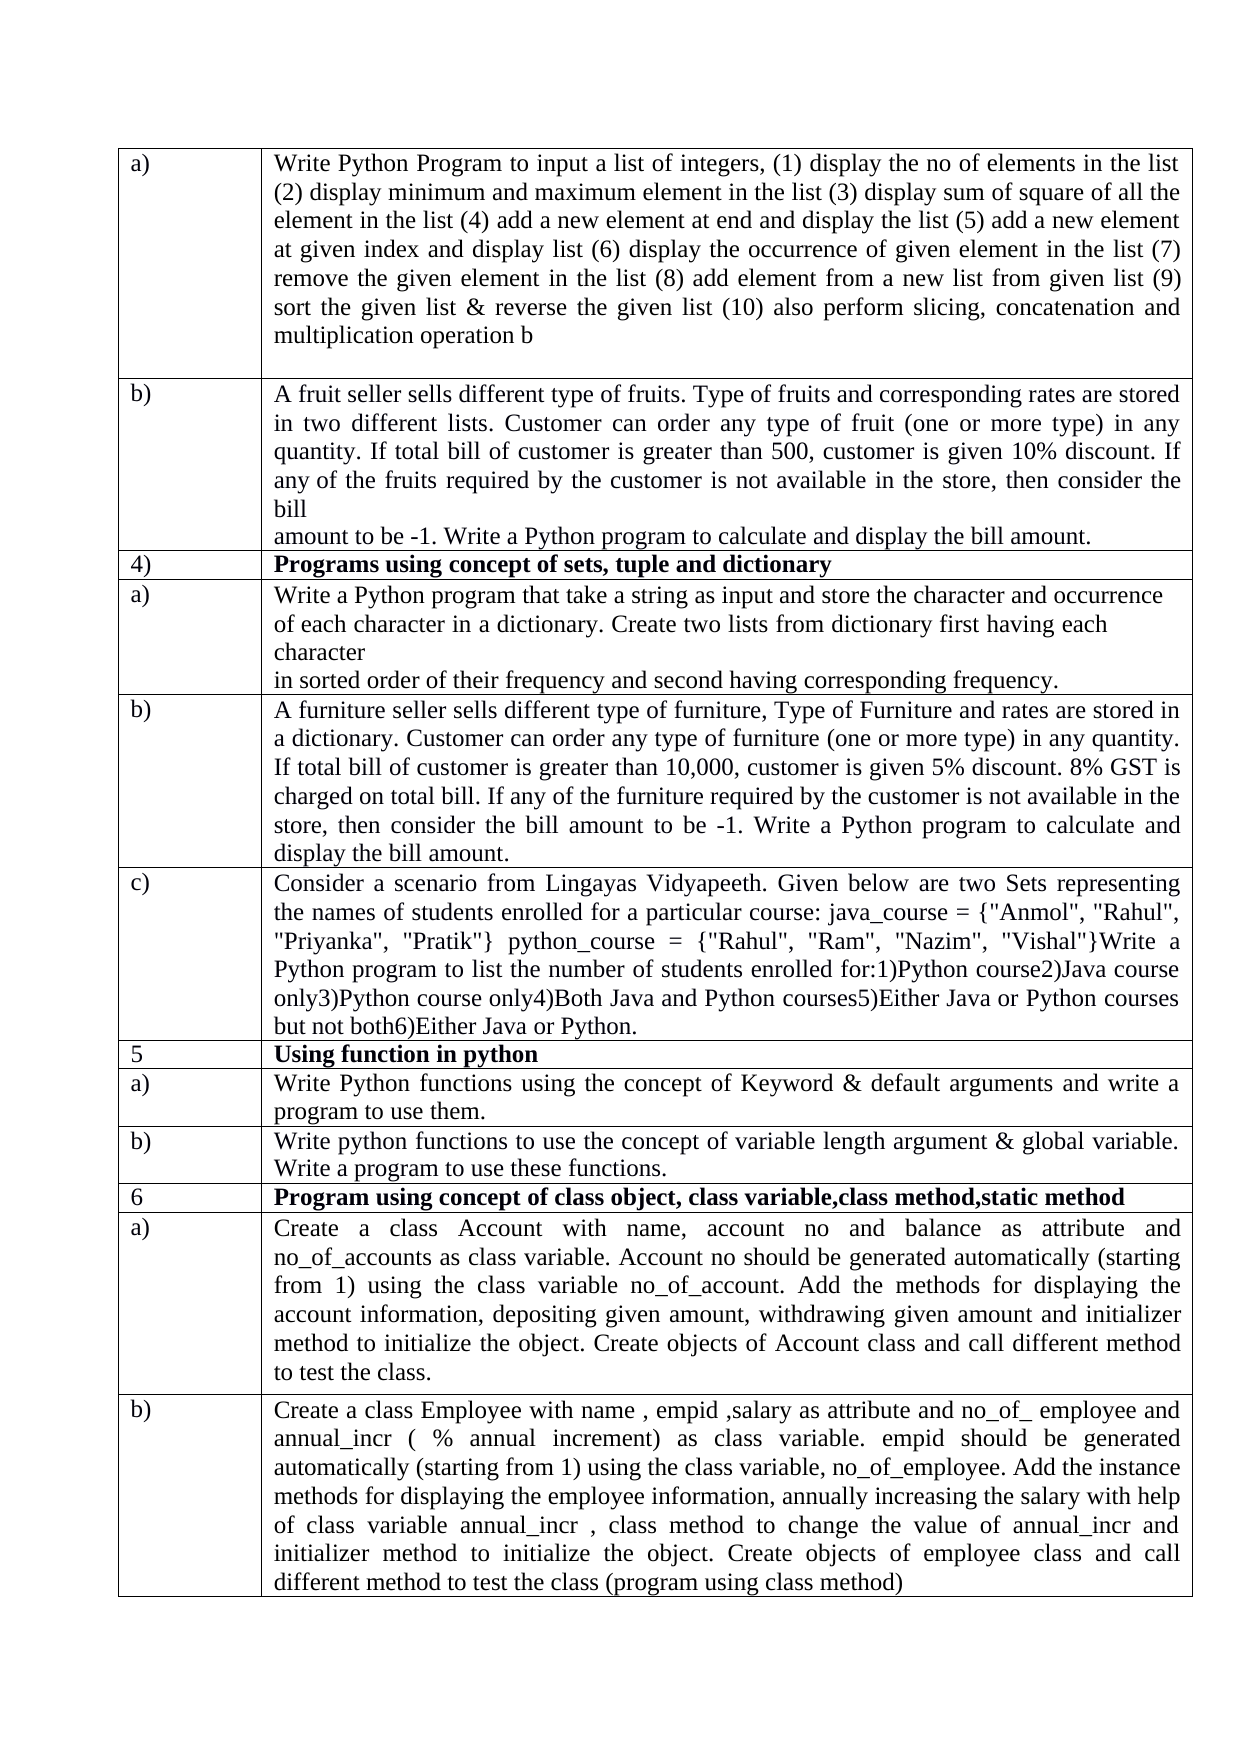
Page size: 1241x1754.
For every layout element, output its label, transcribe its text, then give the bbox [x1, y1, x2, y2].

table_cell 6 [119, 1184, 261, 1212]
table_header Write Python Program to input a list of integers, (1) display the no of elements in the list (2) display minimum and maximum element in the list (3) display sum of square of all the element in the list (4) add a new element at end and display the list (5) add a new element at given index and display list (6) display the occurrence of given element in the list (7) remove the given element in the list (8) add element from a new list from given list (9) sort the given list & reverse the given list (10) also perform slicing, concatenation and multiplication operation b [262, 149, 1192, 378]
table_cell Create a class Employee with name , empid ,salary as attribute and no_of_ employee and annual_incr ( % annual increment) as class variable. empid should be generated automatically (starting from 1) using the class variable, no_of_employee. Add the instance methods for displaying the employee information, annually increasing the salary with help of class variable annual_incr , class method to change the value of annual_incr and initializer method to initialize the object. Create objects of employee class and call different method to test the class (program using class method) [262, 1395, 1192, 1596]
table_cell a) [119, 1069, 261, 1126]
table_cell Programs using concept of sets, tuple and dictionary [262, 551, 1192, 579]
table_cell a) [119, 1213, 261, 1394]
table_cell b) [119, 1127, 261, 1183]
table_cell Write a Python program that take a string as input and store the character and occurrence of each character in a dictionary. Create two lists from dictionary first having each character in sorted order of their frequency and second having corresponding frequency. [262, 580, 1192, 694]
table_cell A furniture seller sells different type of furniture, Type of Furniture and rates are stored in a dictionary. Customer can order any type of furniture (one or more type) in any quantity. If total bill of customer is greater than 10,000, customer is given 5% discount. 8% GST is charged on total bill. If any of the furniture required by the customer is not available in the store, then consider the bill amount to be -1. Write a Python program to calculate and display the bill amount. [262, 695, 1192, 867]
table_cell A fruit seller sells different type of fruits. Type of fruits and corresponding rates are stored in two different lists. Customer can order any type of fruit (one or more type) in any quantity. If total bill of customer is greater than 500, customer is given 10% discount. If any of the fruits required by the customer is not available in the store, then consider the bill amount to be -1. Write a Python program to calculate and display the bill amount. [262, 379, 1192, 550]
table_cell 4) [119, 551, 261, 579]
table_cell b) [119, 379, 261, 550]
table_header a) [119, 149, 261, 378]
table_cell b) [119, 695, 261, 867]
table_cell b) [119, 1395, 261, 1596]
table_cell Consider a scenario from Lingayas Vidyapeeth. Given below are two Sets representing the names of students enrolled for a particular course: java_course = {"Anmol", "Rahul", "Priyanka", "Pratik"} python_course = {"Rahul", "Ram", "Nazim", "Vishal"}Write a Python program to list the number of students enrolled for:1)Python course2)Java course only3)Python course only4)Both Java and Python courses5)Either Java or Python courses but not both6)Either Java or Python. [262, 868, 1192, 1040]
table_cell Write Python functions using the concept of Keyword & default arguments and write a program to use them. [262, 1069, 1192, 1126]
table_cell Using function in python [262, 1041, 1192, 1068]
table_cell Program using concept of class object, class variable,class method,static method [262, 1184, 1192, 1212]
table_cell Create a class Account with name, account no and balance as attribute and no_of_accounts as class variable. Account no should be generated automatically (starting from 1) using the class variable no_of_account. Add the methods for displaying the account information, depositing given amount, withdrawing given amount and initializer method to initialize the object. Create objects of Account class and call different method to test the class. [262, 1213, 1192, 1394]
table_cell Write python functions to use the concept of variable length argument & global variable. Write a program to use these functions. [262, 1127, 1192, 1183]
table_cell a) [119, 580, 261, 694]
table_cell 5 [119, 1041, 261, 1068]
table_cell c) [119, 868, 261, 1040]
